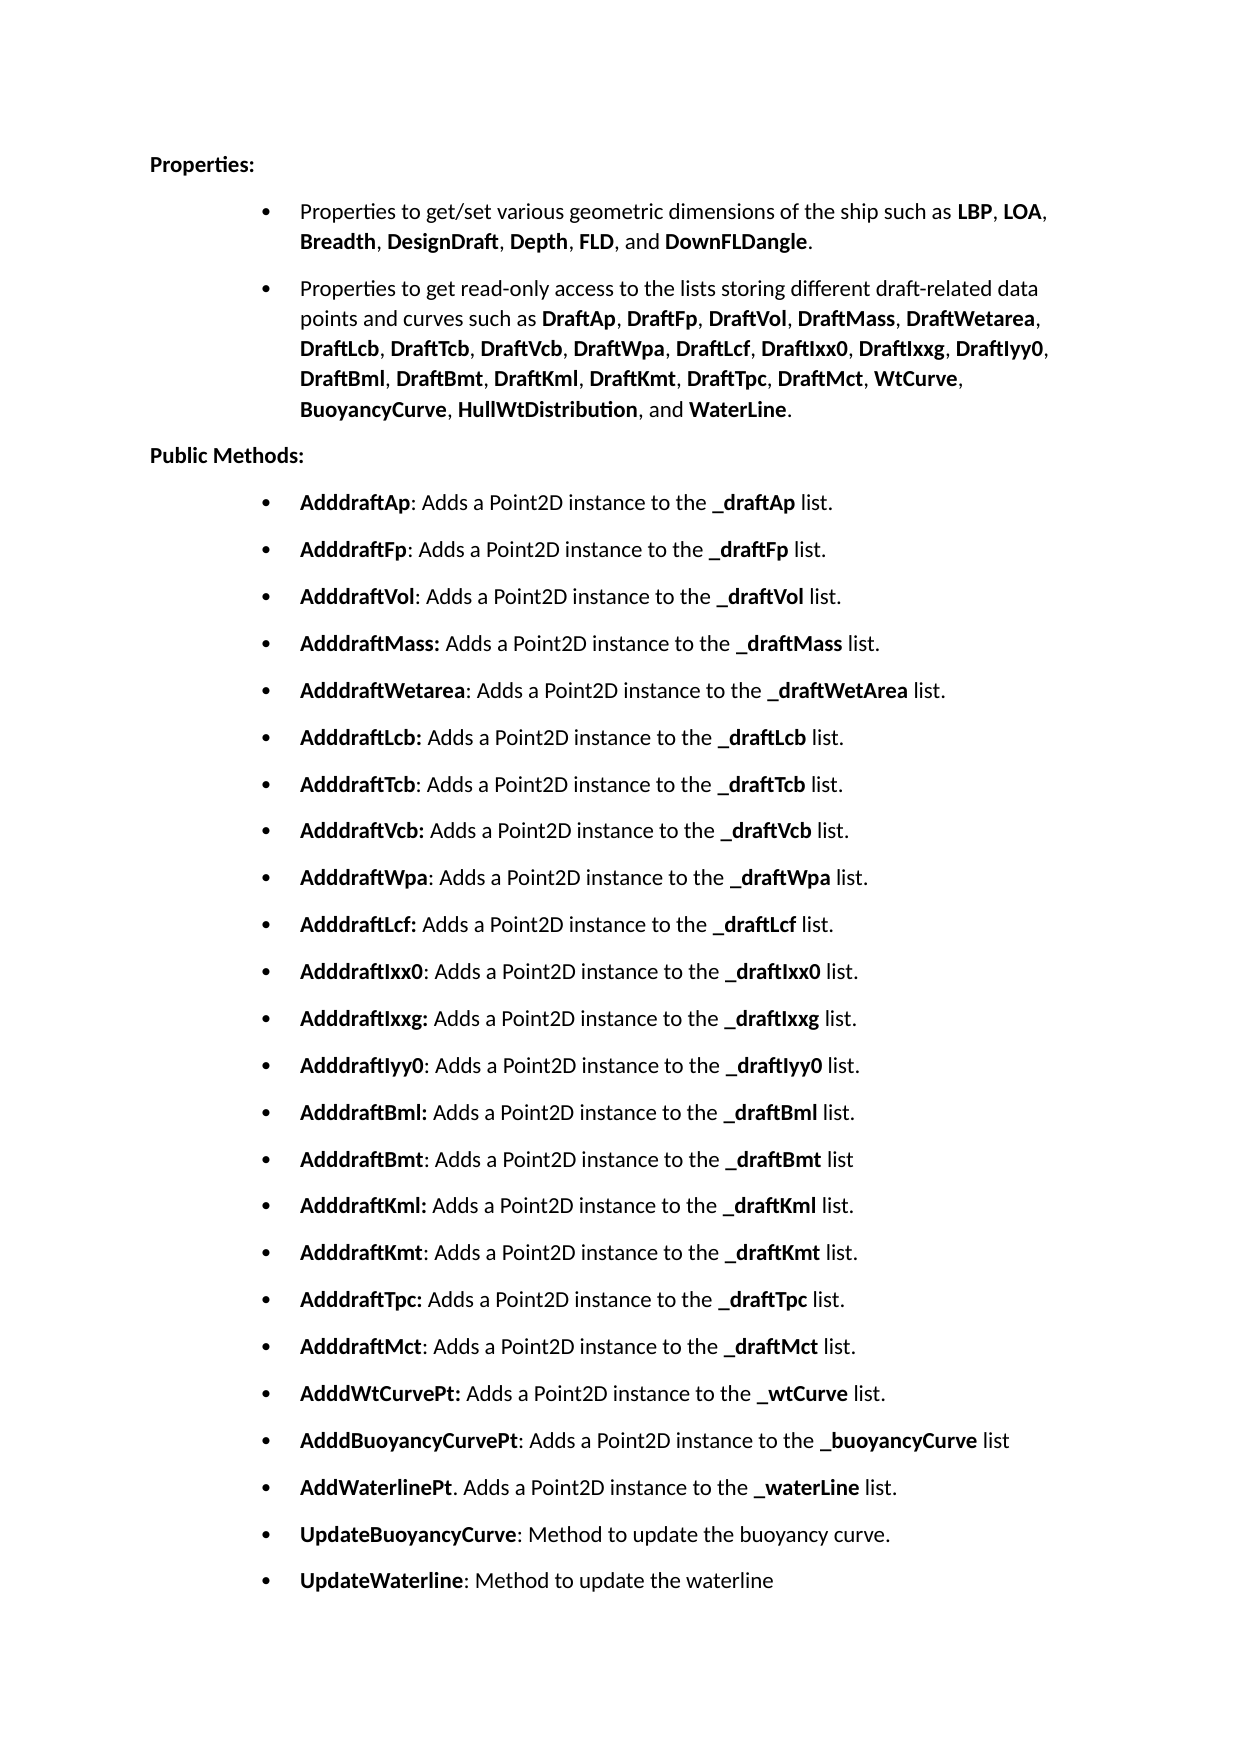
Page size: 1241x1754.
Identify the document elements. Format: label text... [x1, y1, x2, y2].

list AdddraftIxx0: Adds a Point2D instance to the _draftIxx0 list. [262, 957, 1090, 985]
list Properties to get read-only access to the lists storing different draft-related data points and curves such as DraftAp, DraftFp, DraftVol, DraftMass, DraftWetarea, DraftLcb, DraftTcb, DraftVcb, DraftWpa, DraftLcf, DraftIxx0, DraftIxxg, DraftIyy0, DraftBml, DraftBmt, DraftKml, DraftKmt, DraftTpc, DraftMct, WtCurve, BuoyancyCurve, HullWtDistribution, and WaterLine. [262, 274, 1090, 423]
list AdddraftTcb: Adds a Point2D instance to the _draftTcb list. [262, 770, 1090, 798]
list Properties to get/set various geometric dimensions of the ship such as LBP, LOA, Breadth, DesignDraft, Depth, FLD, and DownFLDangle. [262, 197, 1090, 255]
list AdddraftMass: Adds a Point2D instance to the _draftMass list. [262, 629, 1090, 657]
list AdddraftKmt: Adds a Point2D instance to the _draftKmt list. [262, 1238, 1090, 1267]
list AdddraftWetarea: Adds a Point2D instance to the _draftWetArea list. [262, 676, 1090, 704]
text Properties: [150, 150, 1090, 178]
list AdddBuoyancyCurvePt: Adds a Point2D instance to the _buoyancyCurve list [262, 1426, 1090, 1454]
list AdddraftLcf: Adds a Point2D instance to the _draftLcf list. [262, 910, 1090, 938]
list AdddraftTpc: Adds a Point2D instance to the _draftTpc list. [262, 1285, 1090, 1313]
list AdddraftIxxg: Adds a Point2D instance to the _draftIxxg list. [262, 1004, 1090, 1032]
list AdddraftFp: Adds a Point2D instance to the _draftFp list. [262, 535, 1090, 563]
list AdddraftWpa: Adds a Point2D instance to the _draftWpa list. [262, 863, 1090, 892]
list AdddraftKml: Adds a Point2D instance to the _draftKml list. [262, 1192, 1090, 1220]
list AdddraftMct: Adds a Point2D instance to the _draftMct list. [262, 1332, 1090, 1360]
list AddWaterlinePt. Adds a Point2D instance to the _waterLine list. [262, 1473, 1090, 1501]
list UpdateWaterline: Method to update the waterline [262, 1567, 1090, 1595]
list AdddWtCurvePt: Adds a Point2D instance to the _wtCurve list. [262, 1379, 1090, 1407]
list AdddraftVcb: Adds a Point2D instance to the _draftVcb list. [262, 817, 1090, 845]
list AdddraftBml: Adds a Point2D instance to the _draftBml list. [262, 1098, 1090, 1126]
text Public Methods: [150, 442, 1090, 470]
list AdddraftVol: Adds a Point2D instance to the _draftVol list. [262, 582, 1090, 610]
list AdddraftLcb: Adds a Point2D instance to the _draftLcb list. [262, 723, 1090, 751]
list AdddraftIyy0: Adds a Point2D instance to the _draftIyy0 list. [262, 1051, 1090, 1079]
list AdddraftAp: Adds a Point2D instance to the _draftAp list. [262, 488, 1090, 517]
list AdddraftBmt: Adds a Point2D instance to the _draftBmt list [262, 1145, 1090, 1173]
list UpdateBuoyancyCurve: Method to update the buoyancy curve. [262, 1520, 1090, 1548]
